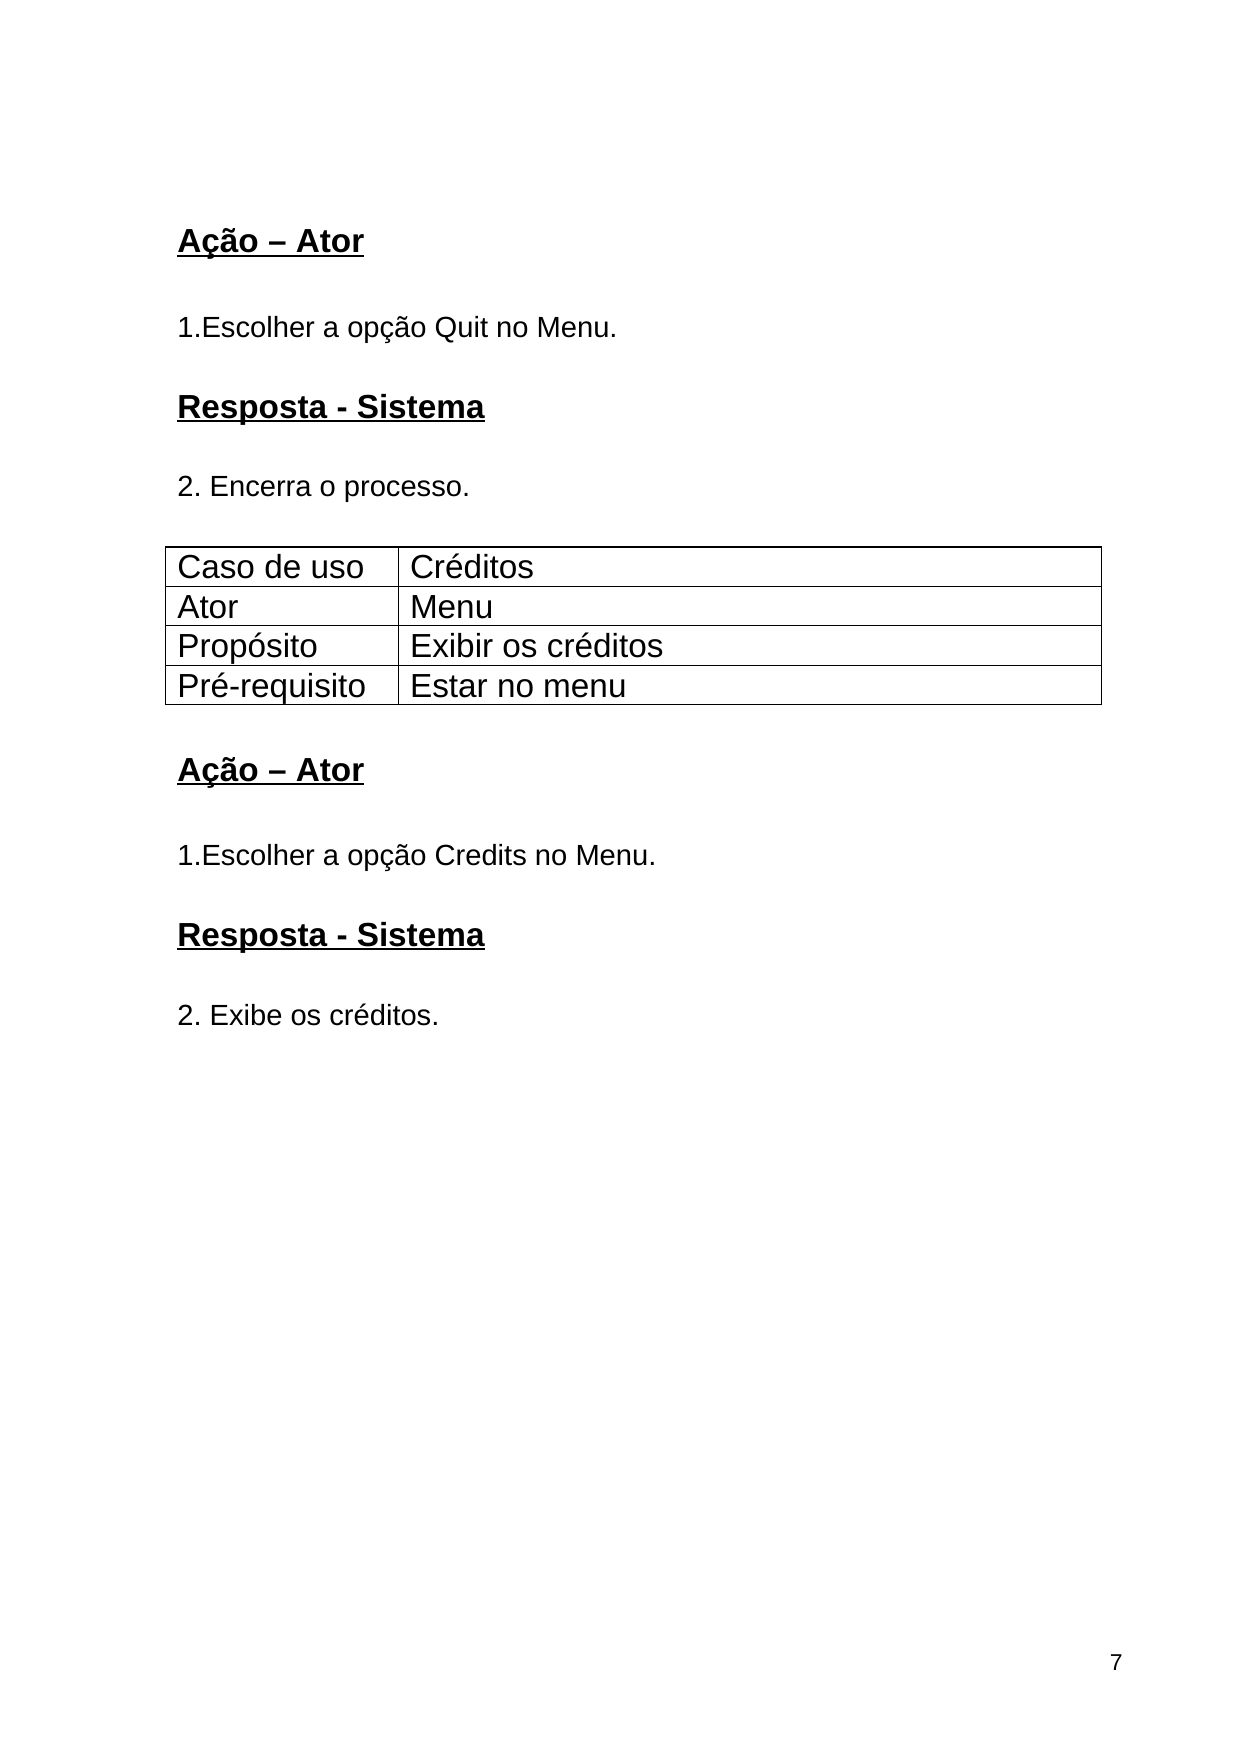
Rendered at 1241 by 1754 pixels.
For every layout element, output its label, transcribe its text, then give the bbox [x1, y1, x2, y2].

table_cell Estar no menu [399, 666, 1101, 704]
table_cell Ator [166, 587, 398, 625]
text 1.Escolher a opção Credits no Menu. [177, 838, 1122, 871]
table_header Caso de uso [166, 548, 398, 586]
text Ação – Ator [177, 221, 1122, 260]
text 1.Escolher a opção Quit no Menu. [177, 309, 1122, 343]
table_cell Propósito [166, 626, 398, 665]
text 2. Exibe os créditos. [177, 998, 1122, 1031]
text 2. Encerra o processo. [177, 469, 1122, 503]
table_cell Menu [399, 587, 1101, 625]
table_cell Pré-requisito [166, 666, 398, 704]
table_header Créditos [399, 548, 1101, 586]
text Resposta - Sistema [177, 387, 1122, 425]
table_cell Exibir os créditos [399, 626, 1101, 665]
text Ação – Ator [177, 749, 1122, 788]
text Resposta - Sistema [177, 915, 1122, 953]
